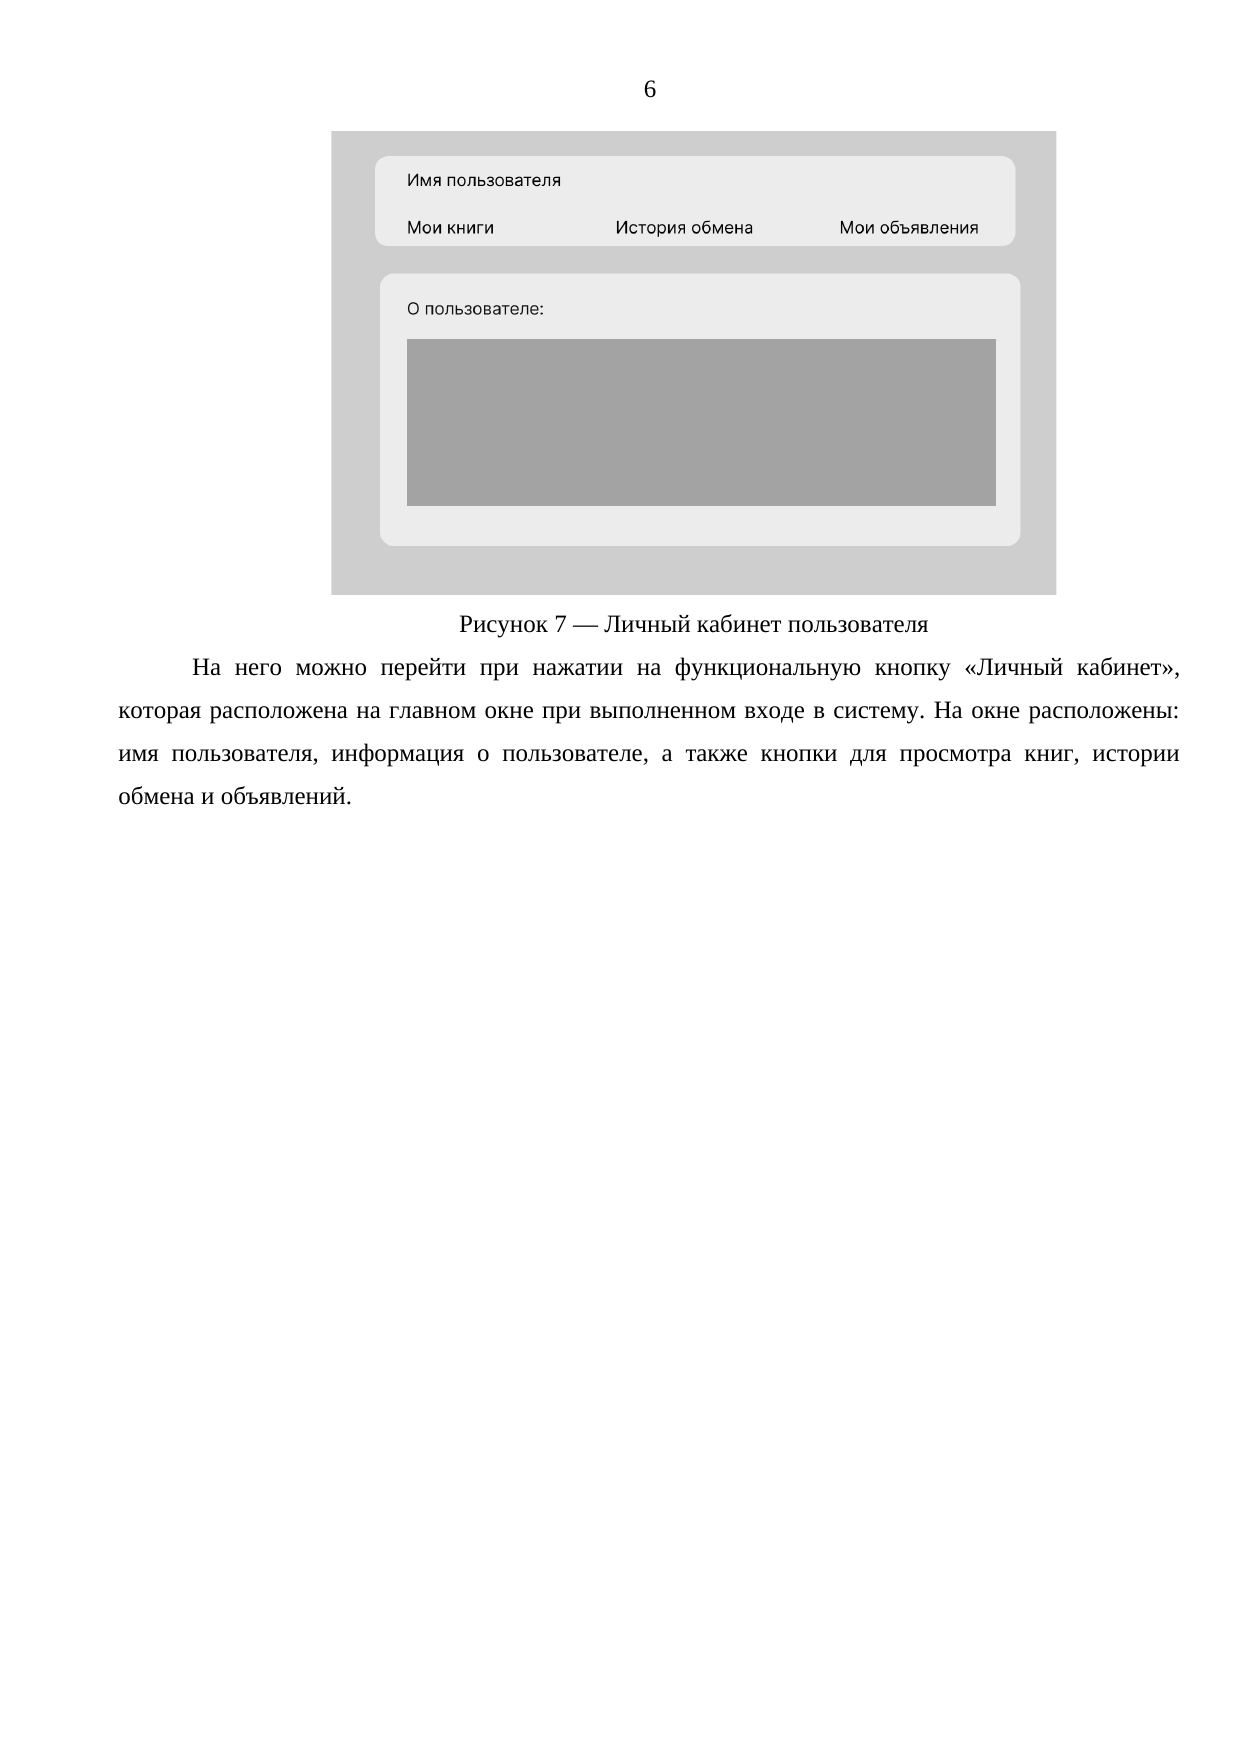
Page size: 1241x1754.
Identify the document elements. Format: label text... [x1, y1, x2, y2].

text На него можно перейти при нажатии на функциональную кнопку «Личный кабинет», которая расположена на главном окне при выполненном входе в систему. На окне расположены: имя пользователя, информация о пользователе, а также кнопки для просмотра книг, истории обмена и объявлений. [118, 652, 1181, 810]
text Рисунок 7 — Личный кабинет пользователя [118, 609, 1181, 638]
picture [331, 131, 1057, 595]
